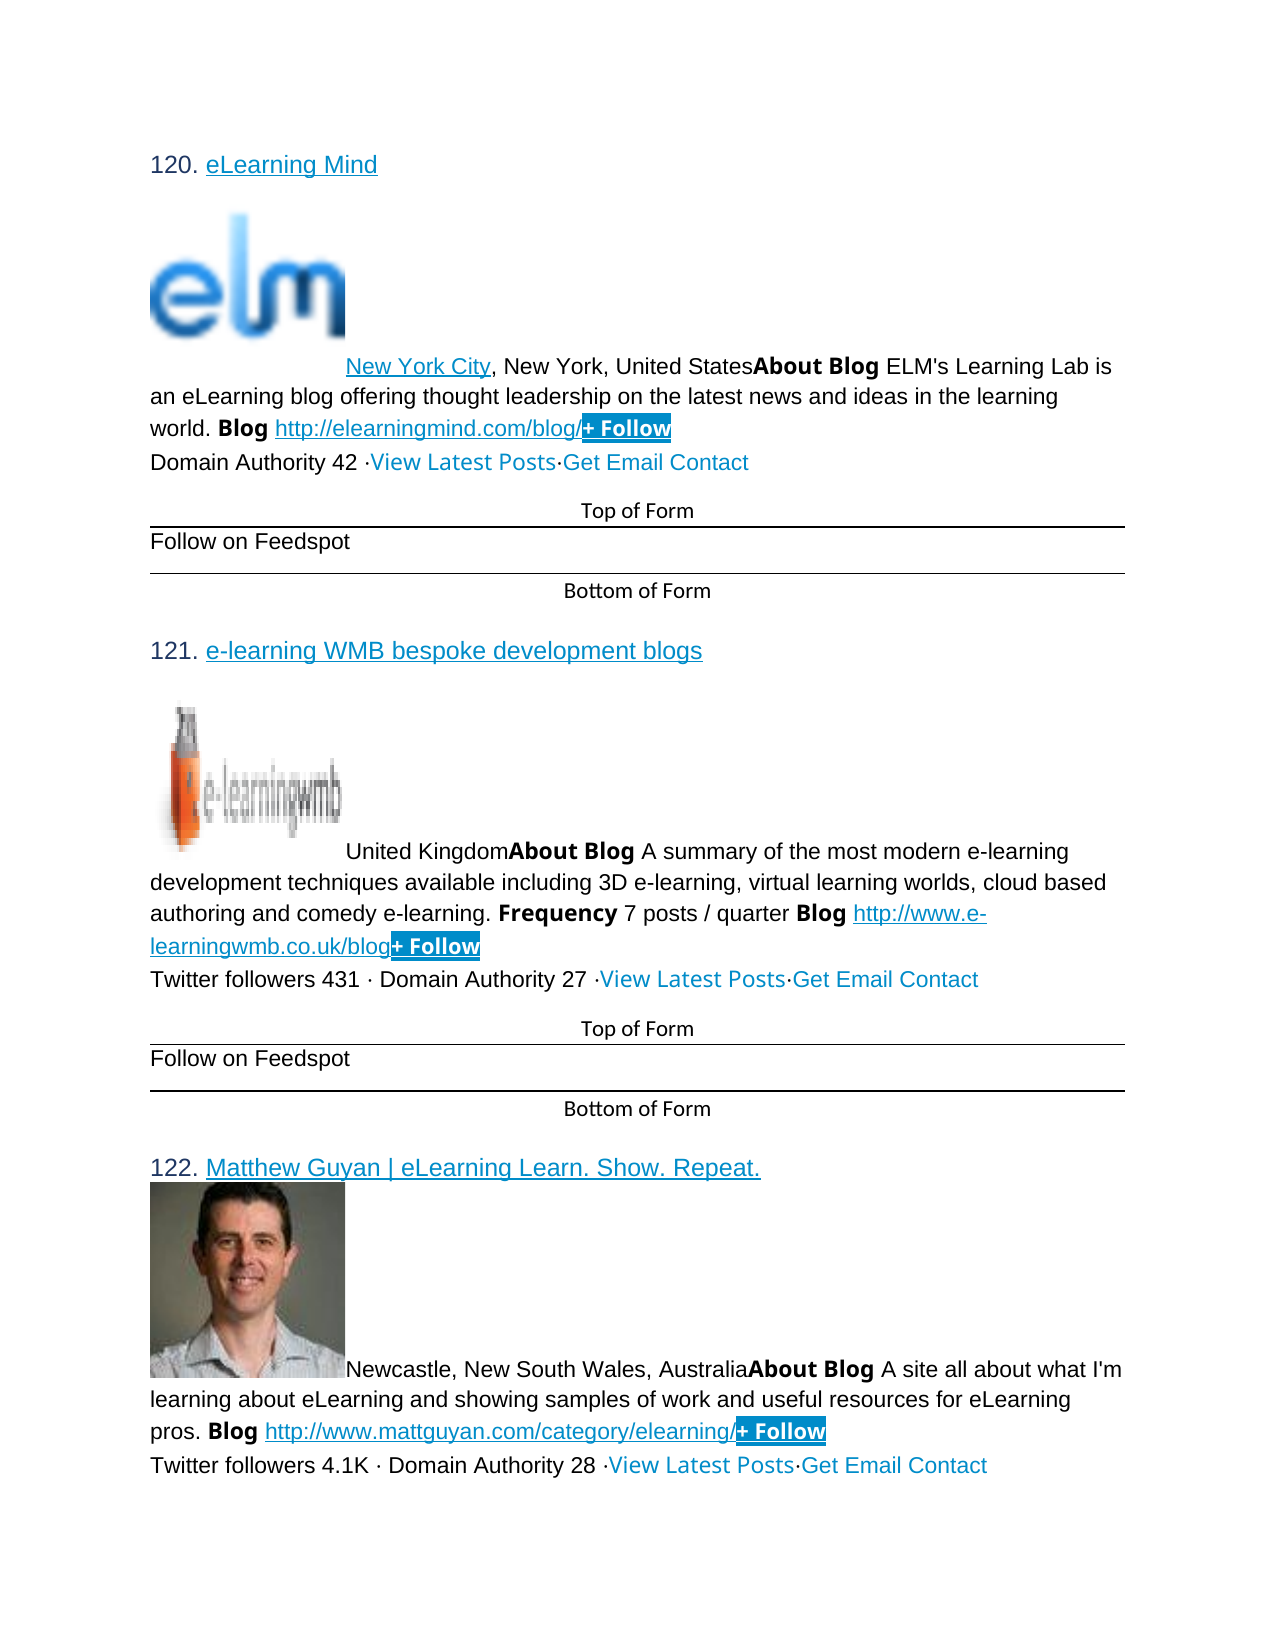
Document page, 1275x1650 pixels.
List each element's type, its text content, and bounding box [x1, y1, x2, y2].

text New York City, New York, United StatesAbout Blog ELM's Learning Lab is an eLearning blog offering thought leadership on the latest news and ideas in the learning world. Blog http://elearningmind.com/blog/+ Follow Domain Authority 42 ⋅View Latest Posts⋅Get Email Contact [150, 179, 1125, 477]
subtitle 120. eLearning Mind [150, 150, 1125, 179]
subtitle 121. e-learning WMB bespoke development blogs [150, 636, 1125, 664]
text United KingdomAbout Blog A summary of the most modern e-learning development techniques available including 3D e-learning, virtual learning worlds, cloud based authoring and comedy e-learning. Frequency 7 posts / quarter Blog http://www.e-learningwmb.co.uk/blog+ Follow Twitter followers 431 ⋅ Domain Authority 27 ⋅View Latest Posts⋅Get Email Contact [150, 664, 1125, 994]
text Bottom of Form [150, 574, 1125, 604]
text Top of Form [150, 496, 1125, 526]
text Follow on Feedspot [150, 1045, 1125, 1072]
subtitle 122. Matthew Guyan | eLearning Learn. Show. Repeat. [150, 1153, 1125, 1182]
picture [150, 178, 346, 374]
picture [150, 1182, 346, 1378]
text Bottom of Form [150, 1092, 1125, 1122]
text Follow on Feedspot [150, 528, 1125, 554]
text Top of Form [150, 1014, 1125, 1044]
picture [150, 664, 346, 860]
text Newcastle, New South Wales, AustraliaAbout Blog A site all about what I'm learning about eLearning and showing samples of work and useful resources for eLearning pros. Blog http://www.mattguyan.com/category/elearning/+ Follow Twitter followers 4.1K ⋅ Domain Authority 28 ⋅View Latest Posts⋅Get Email Contact [150, 1182, 1125, 1480]
